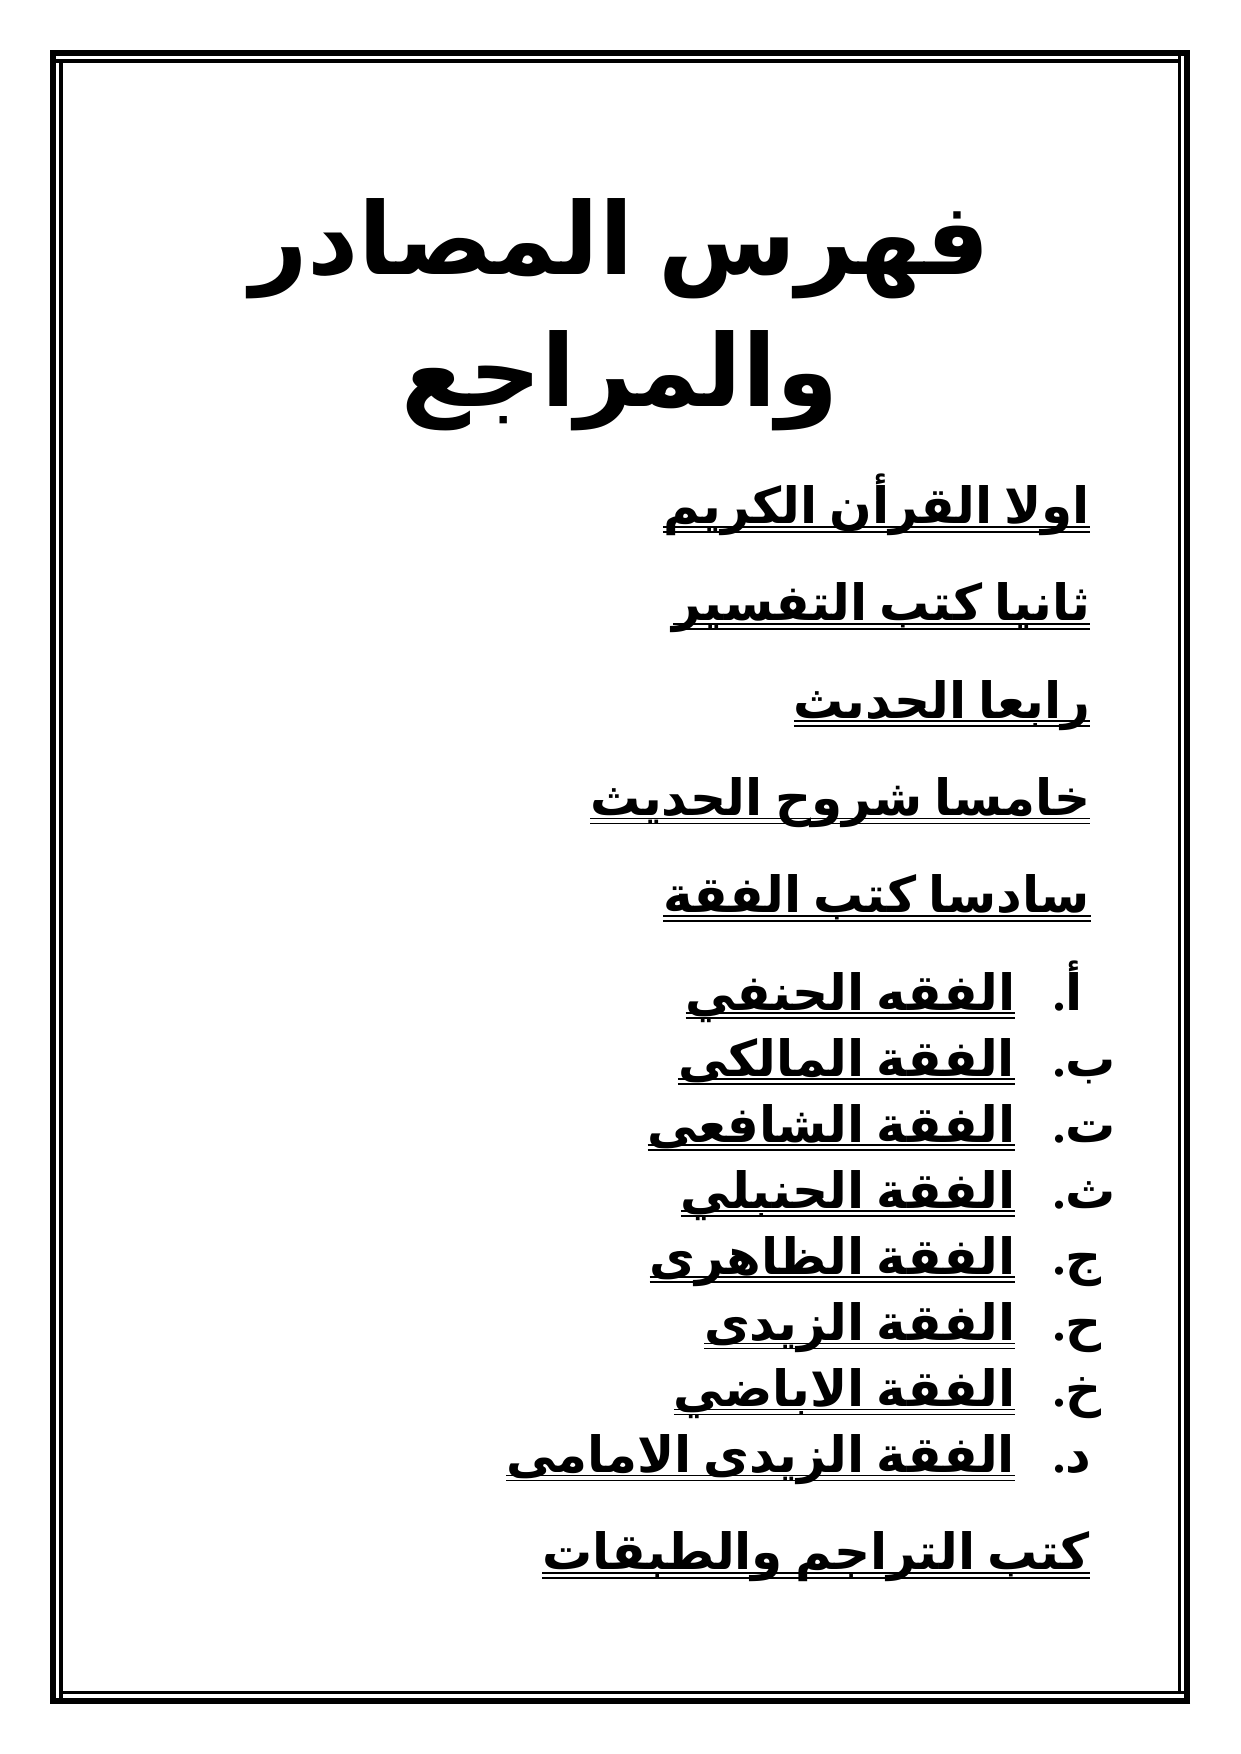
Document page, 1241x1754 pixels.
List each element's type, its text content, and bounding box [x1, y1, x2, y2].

subtitle الفقة الظاهرى [150, 1227, 1053, 1285]
subtitle كتب التراجم والطبقات [150, 1523, 1090, 1580]
subtitle الفقه الحنفي [150, 963, 1053, 1021]
subtitle الفقة الحنبلي [150, 1161, 1053, 1219]
subtitle سادسا كتب الفقة [150, 866, 1090, 923]
subtitle اولا القرأن الكريم [150, 477, 1090, 534]
subtitle رابعا الحدىث [150, 671, 1090, 729]
subtitle فهرس المصادر والمراجع [150, 181, 1090, 428]
subtitle الفقة الشافعى [150, 1095, 1053, 1153]
subtitle الفقة الاباضي [150, 1359, 1053, 1417]
subtitle الفقة الزيدى [150, 1293, 1053, 1351]
subtitle خامسا شروح الحديث [150, 769, 1090, 826]
subtitle الفقة المالكى [150, 1029, 1053, 1087]
subtitle الفقة الزيدى الامامى [150, 1426, 1053, 1483]
subtitle ثانيا كتب التفسير [150, 574, 1090, 632]
